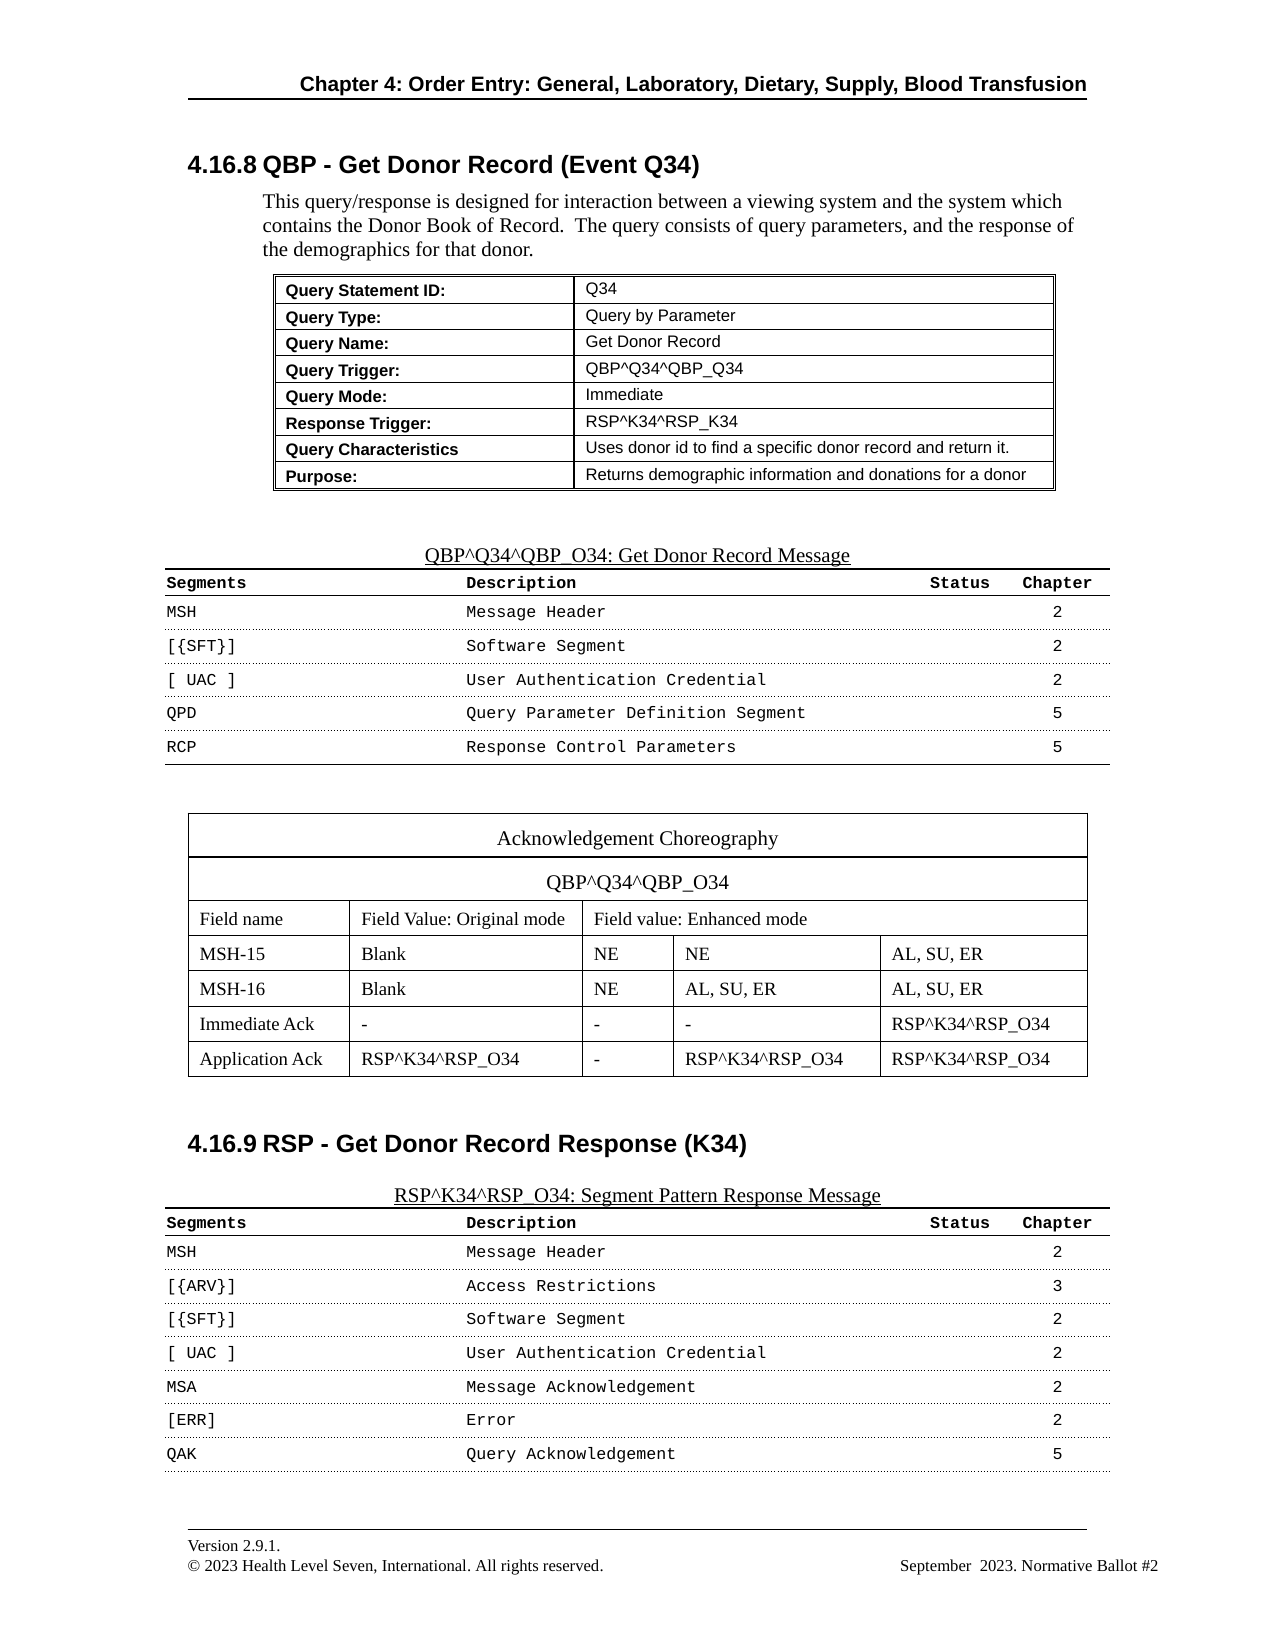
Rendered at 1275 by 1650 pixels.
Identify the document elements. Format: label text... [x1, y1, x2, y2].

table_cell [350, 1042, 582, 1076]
subtitle QBP - Get Donor Record (Event Q34) [187, 150, 1087, 179]
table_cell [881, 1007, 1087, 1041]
text QBP^Q34^QBP_O34: Get Donor Record Message [187, 543, 1087, 567]
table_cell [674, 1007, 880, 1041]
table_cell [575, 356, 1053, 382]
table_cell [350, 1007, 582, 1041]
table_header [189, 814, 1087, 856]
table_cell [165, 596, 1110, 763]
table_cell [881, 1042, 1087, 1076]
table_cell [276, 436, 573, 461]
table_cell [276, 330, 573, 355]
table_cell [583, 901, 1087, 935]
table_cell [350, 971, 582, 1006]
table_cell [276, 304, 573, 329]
text This query/response is designed for interaction between a viewing system and the system which contains the Donor Book of Record. The query consists of query parameters, and the response of the demographics for that donor. [262, 189, 1087, 261]
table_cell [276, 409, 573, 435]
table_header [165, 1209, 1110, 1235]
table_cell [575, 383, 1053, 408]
subtitle RSP - Get Donor Record Response (K34) [187, 1129, 1087, 1158]
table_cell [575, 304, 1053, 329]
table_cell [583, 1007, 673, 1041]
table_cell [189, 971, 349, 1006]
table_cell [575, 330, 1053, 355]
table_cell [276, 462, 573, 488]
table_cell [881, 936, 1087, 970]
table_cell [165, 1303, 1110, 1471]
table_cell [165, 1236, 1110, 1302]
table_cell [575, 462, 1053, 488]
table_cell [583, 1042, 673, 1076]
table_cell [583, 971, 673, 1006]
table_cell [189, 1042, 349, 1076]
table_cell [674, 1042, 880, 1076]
text RSP^K34^RSP_O34: Segment Pattern Response Message [187, 1183, 1087, 1207]
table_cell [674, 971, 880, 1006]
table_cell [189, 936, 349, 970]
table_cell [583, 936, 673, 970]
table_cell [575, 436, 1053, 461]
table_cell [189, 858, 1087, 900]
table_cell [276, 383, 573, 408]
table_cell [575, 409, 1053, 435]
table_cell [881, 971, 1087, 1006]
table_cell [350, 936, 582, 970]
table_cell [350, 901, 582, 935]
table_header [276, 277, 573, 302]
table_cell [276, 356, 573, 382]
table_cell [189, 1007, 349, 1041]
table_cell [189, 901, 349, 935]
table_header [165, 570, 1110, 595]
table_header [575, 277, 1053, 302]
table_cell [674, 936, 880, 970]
